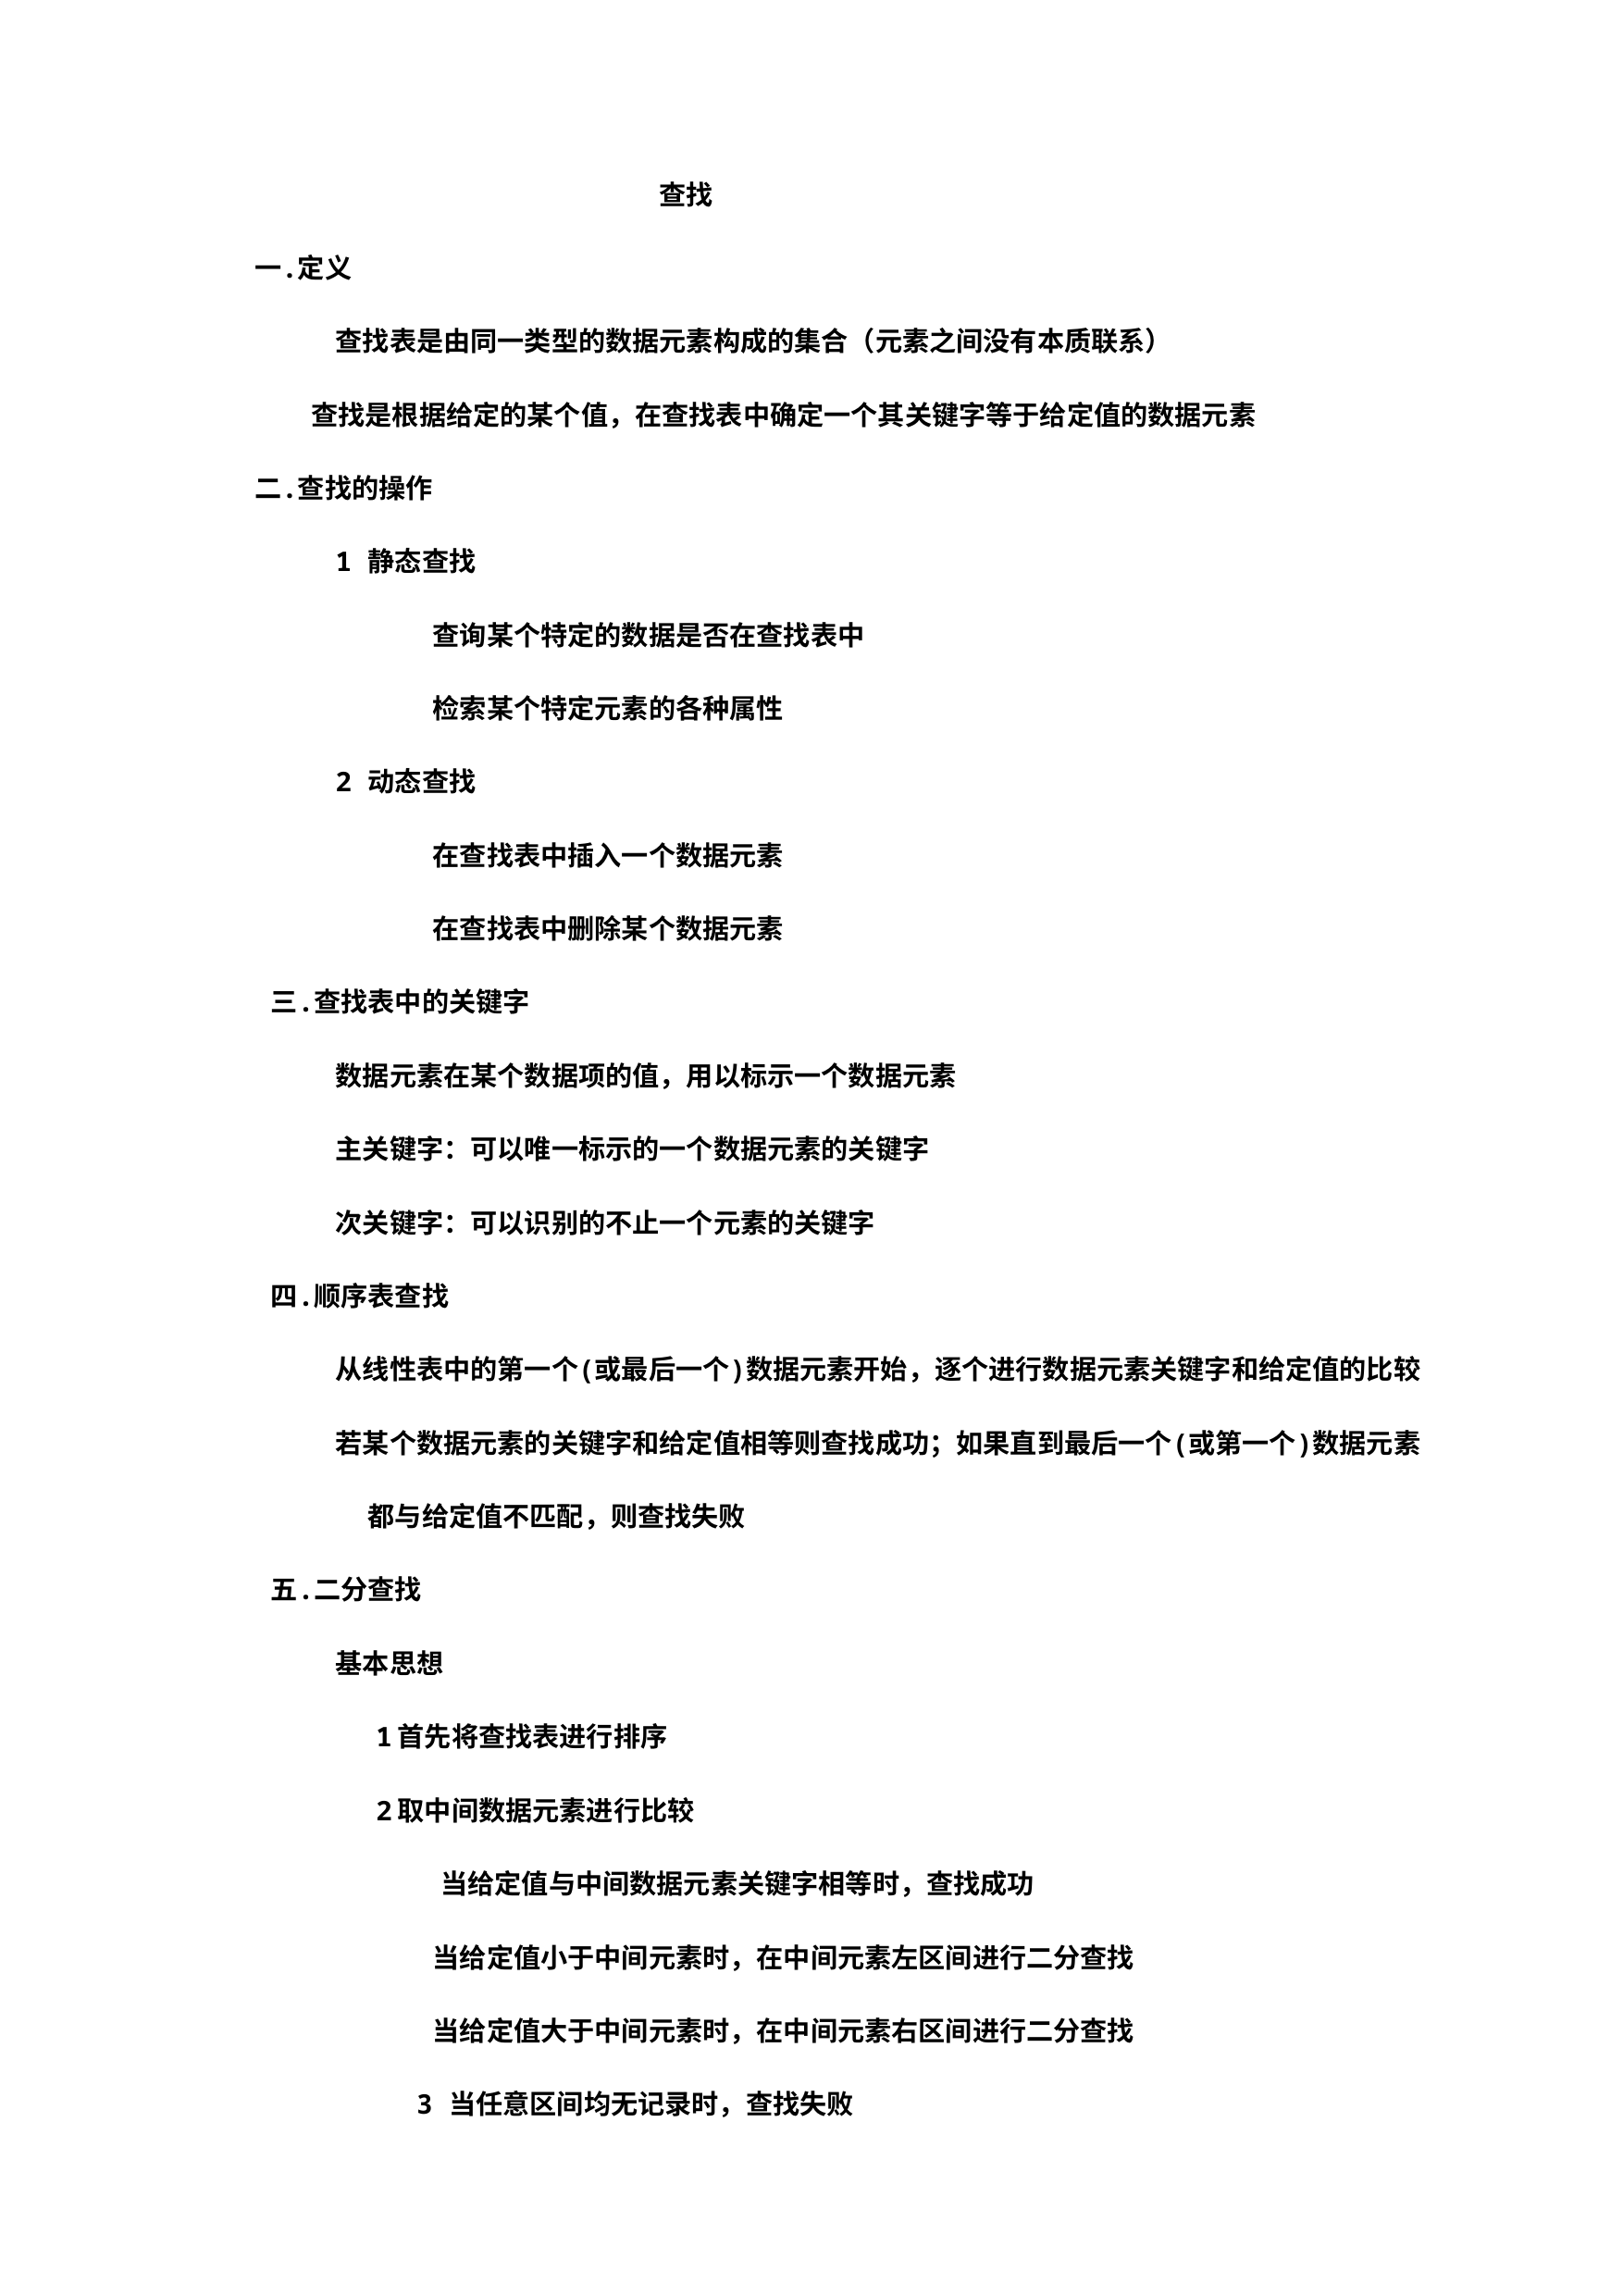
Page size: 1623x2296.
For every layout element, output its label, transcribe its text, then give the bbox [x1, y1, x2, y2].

text 三.查找表中的关键字 [173, 964, 1449, 1037]
text 主关键字：可以唯一标示的一个数据元素的关键字 [173, 1111, 1449, 1185]
text 若某个数据元素的关键字和给定值相等则查找成功；如果直到最后一个(或第一个)数据元素 [173, 1405, 1449, 1478]
text 当给定值小于中间元素时，在中间元素左区间进行二分查找 [173, 1918, 1449, 1992]
text 查询某个特定的数据是否在查找表中 [173, 597, 1449, 670]
text 次关键字：可以识别的不止一个元素的关键字 [173, 1185, 1449, 1258]
text 3 当任意区间均无记录时，查找失败 [173, 2066, 1449, 2140]
text 四.顺序表查找 [173, 1258, 1449, 1331]
text 查找是根据给定的某个值，在查找表中确定一个其关键字等于给定值的数据元素 [173, 377, 1449, 450]
text 2 动态查找 [173, 743, 1449, 817]
text 都与给定值不匹配，则查找失败 [173, 1478, 1449, 1552]
text 2取中间数据元素进行比较 [173, 1772, 1449, 1845]
text 在查找表中删除某个数据元素 [173, 890, 1449, 964]
text 当给定值与中间数据元素关键字相等时，查找成功 [173, 1845, 1449, 1918]
text 在查找表中插入一个数据元素 [173, 817, 1449, 890]
text 一.定义 [173, 230, 1449, 303]
text 二.查找的操作 [173, 450, 1449, 523]
text 1首先将查找表进行排序 [173, 1698, 1449, 1772]
text 当给定值大于中间元素时，在中间元素右区间进行二分查找 [173, 1992, 1449, 2066]
text 数据元素在某个数据项的值，用以标示一个数据元素 [173, 1037, 1449, 1111]
text 查找表是由同一类型的数据元素构成的集合（元素之间没有本质联系） [173, 303, 1449, 377]
text 基本思想 [173, 1625, 1449, 1698]
text 五.二分查找 [173, 1552, 1449, 1625]
text 检索某个特定元素的各种属性 [173, 670, 1449, 743]
text 查找 [619, 155, 1449, 230]
text 从线性表中的第一个(或最后一个)数据元素开始，逐个进行数据元素关键字和给定值的比较 [173, 1331, 1449, 1405]
text 1 静态查找 [173, 523, 1449, 597]
